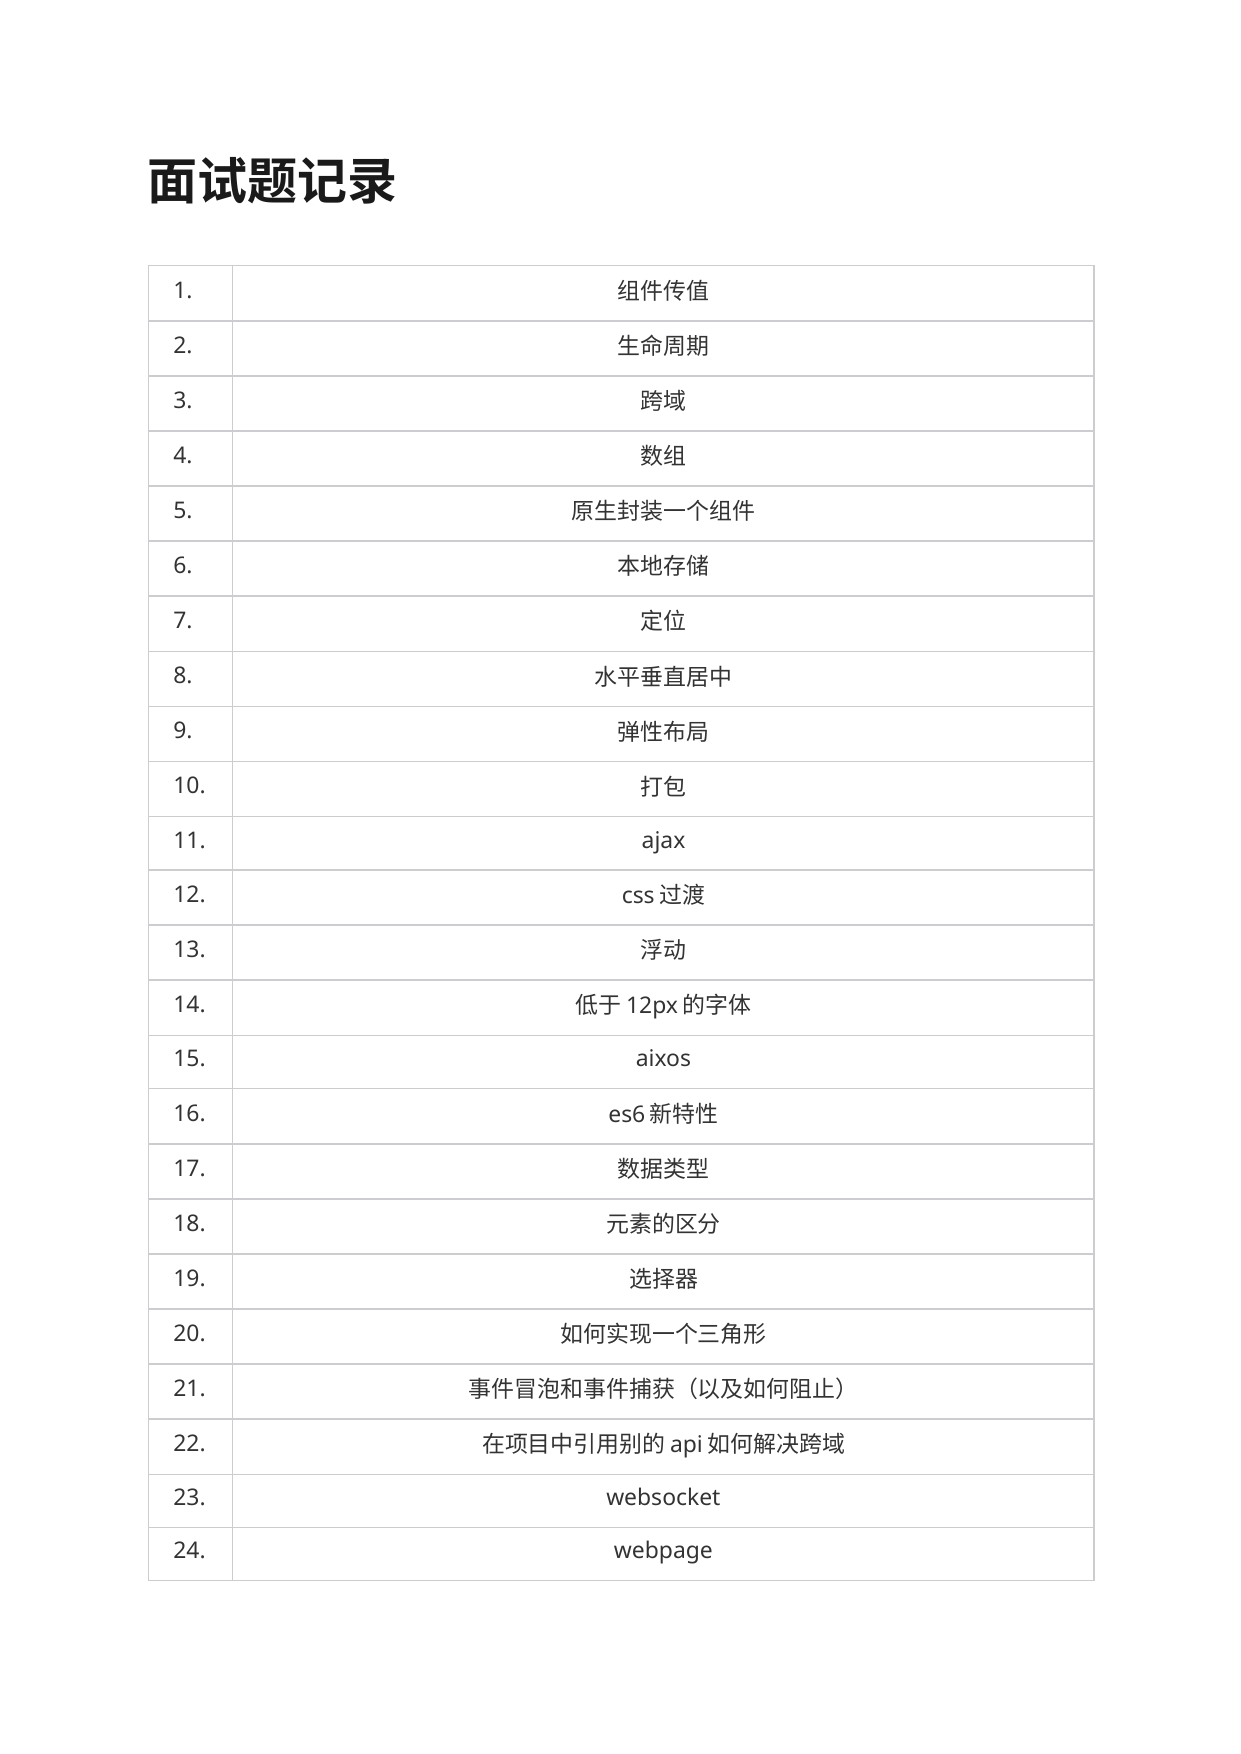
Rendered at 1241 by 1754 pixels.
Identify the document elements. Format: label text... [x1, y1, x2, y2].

title 面试题记录 [148, 142, 1093, 214]
table_cell [149, 1528, 232, 1580]
table_cell [149, 1310, 232, 1363]
table_cell 在项目中引用别的api如何解决跨域 [233, 1420, 1093, 1473]
table_cell 如何实现一个三角形 [233, 1310, 1093, 1363]
table_cell 定位 [233, 597, 1093, 651]
table_cell [149, 1200, 232, 1253]
table_cell [149, 322, 232, 375]
table_cell [149, 871, 232, 924]
table_cell [149, 1089, 232, 1143]
table_cell [149, 926, 232, 979]
table_cell aixos [233, 1036, 1093, 1088]
table_cell 生命周期 [233, 322, 1093, 375]
table_header 组件传值 [233, 266, 1093, 320]
table_cell 事件冒泡和事件捕获（以及如何阻止） [233, 1365, 1093, 1418]
table_cell [149, 542, 232, 595]
table_cell 数据类型 [233, 1145, 1093, 1198]
table_cell [149, 597, 232, 651]
table_cell 打包 [233, 762, 1093, 816]
table_cell 低于12px的字体 [233, 981, 1093, 1034]
table_cell 选择器 [233, 1255, 1093, 1308]
table_cell [149, 762, 232, 816]
table_cell ajax [233, 817, 1093, 869]
table_cell [149, 432, 232, 485]
table_cell [149, 817, 232, 869]
table_cell 数组 [233, 432, 1093, 485]
table_cell [149, 1036, 232, 1088]
table_cell es6新特性 [233, 1089, 1093, 1143]
table_cell 本地存储 [233, 542, 1093, 595]
table_header [149, 266, 232, 320]
table_cell 水平垂直居中 [233, 652, 1093, 706]
table_cell [149, 487, 232, 540]
table_cell 跨域 [233, 377, 1093, 430]
table_cell css过渡 [233, 871, 1093, 924]
table_cell [149, 1255, 232, 1308]
table_cell 浮动 [233, 926, 1093, 979]
table_cell 弹性布局 [233, 707, 1093, 761]
table_cell [149, 1145, 232, 1198]
table_cell [149, 1420, 232, 1473]
table_cell websocket [233, 1475, 1093, 1527]
table_cell [149, 707, 232, 761]
table_cell webpage [233, 1528, 1093, 1580]
table_cell [149, 1475, 232, 1527]
table_cell 原生封装一个组件 [233, 487, 1093, 540]
table_cell [149, 652, 232, 706]
table_cell [149, 1365, 232, 1418]
table_cell 元素的区分 [233, 1200, 1093, 1253]
table_cell [149, 981, 232, 1034]
table_cell [149, 377, 232, 430]
